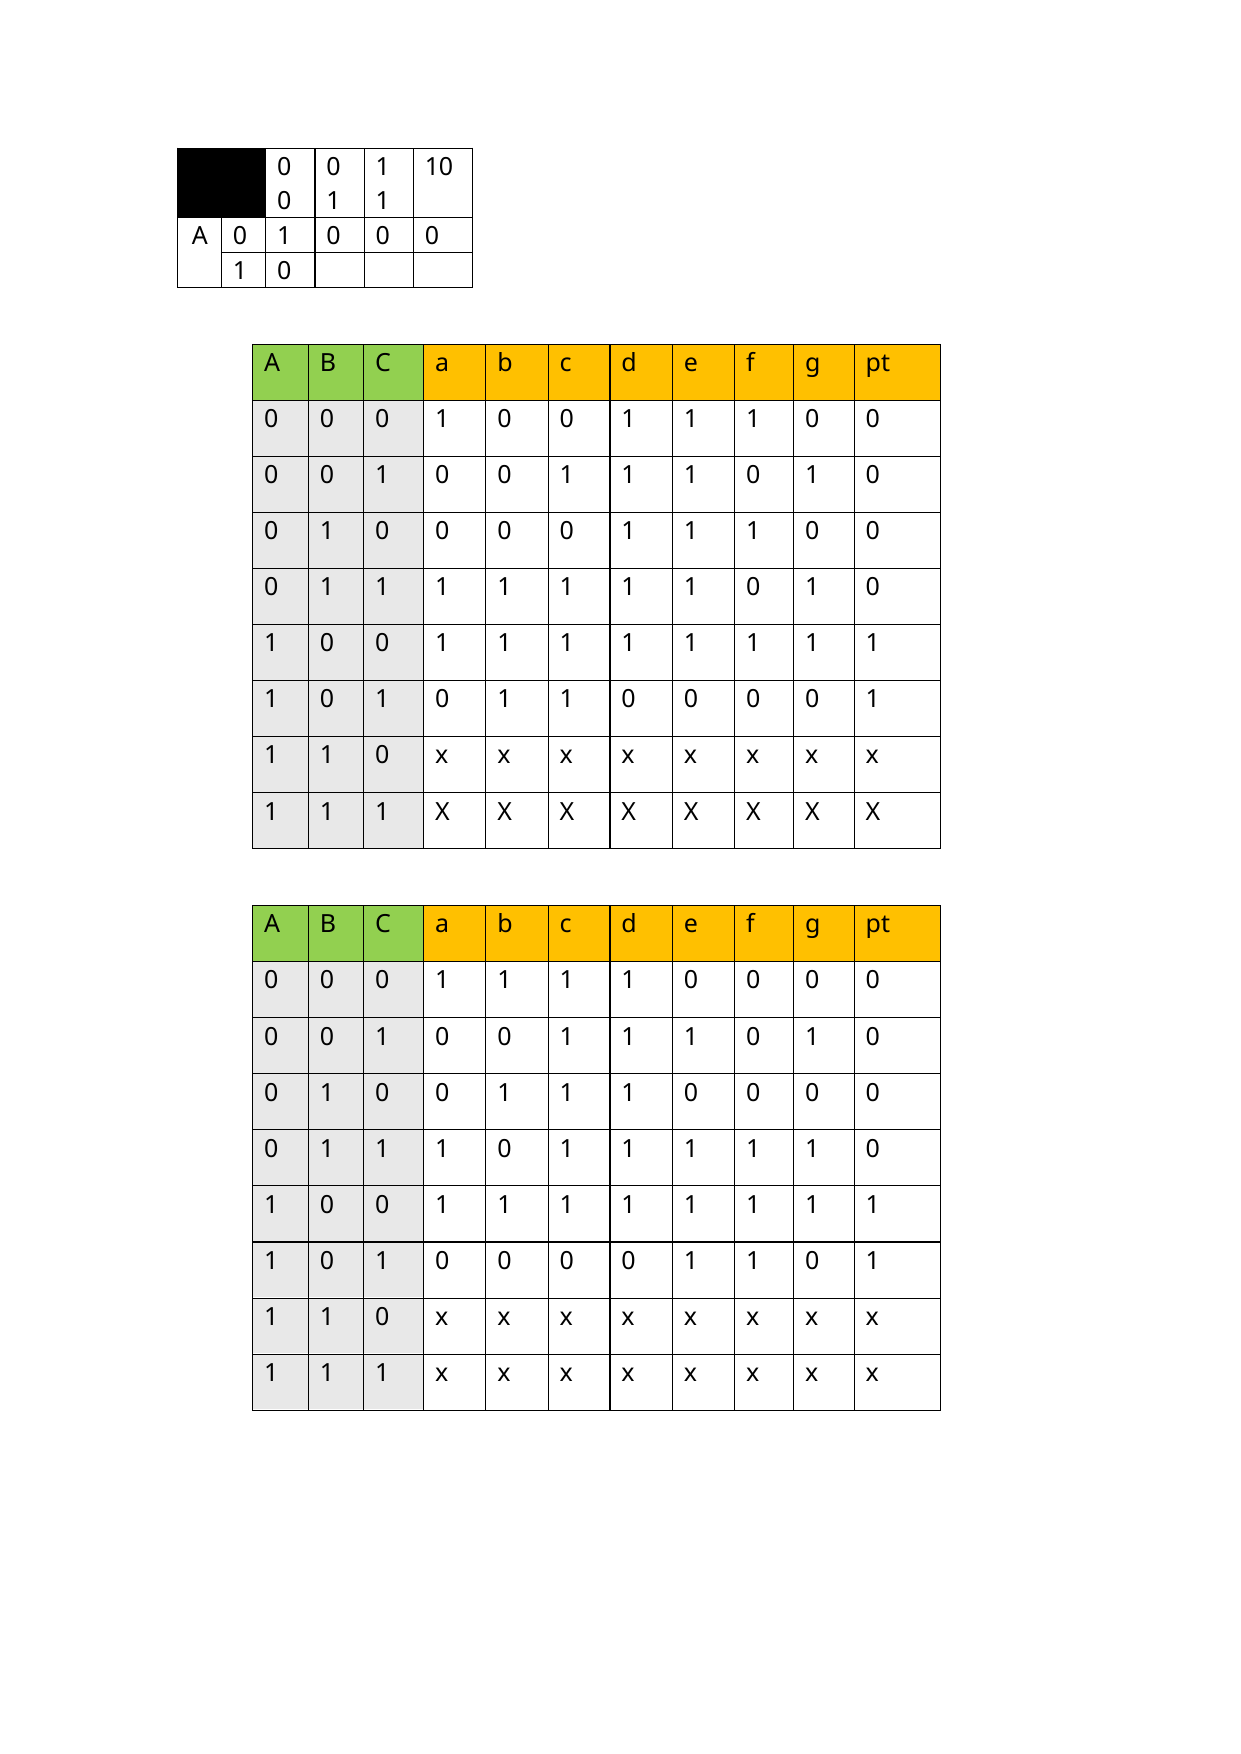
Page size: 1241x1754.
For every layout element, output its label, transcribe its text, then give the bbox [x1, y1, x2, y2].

table_cell 1 [549, 1018, 609, 1073]
table_cell [365, 253, 413, 287]
table_header d [611, 906, 672, 961]
table_cell 0 [424, 681, 485, 736]
table_cell 1 [673, 569, 734, 624]
table_cell 1 [424, 401, 485, 456]
table_cell 0 [253, 1018, 308, 1073]
table_header pt [855, 345, 940, 400]
table_header f [735, 906, 793, 961]
table_cell 0 [735, 457, 793, 512]
table_cell 1 [549, 457, 609, 512]
table_cell 1 [673, 513, 734, 568]
table_cell 1 [611, 625, 672, 680]
table_cell 1 [611, 1074, 672, 1129]
table_cell 0 [486, 457, 548, 512]
table_cell X [794, 793, 854, 848]
table_cell 1 [253, 1186, 308, 1241]
table_cell 0 [855, 513, 940, 568]
table_header e [673, 345, 734, 400]
table_cell 00 [266, 149, 314, 217]
table_header b [486, 345, 548, 400]
table_cell 1 [309, 737, 363, 792]
table_cell 1 [424, 962, 485, 1017]
table_header A [253, 906, 308, 961]
table_cell x [486, 1299, 548, 1353]
table_cell 1 [309, 1355, 363, 1409]
table_cell 11 [365, 149, 413, 217]
table_cell 1 [364, 1243, 423, 1297]
table_cell 0 [486, 1018, 548, 1073]
table_cell 1 [253, 1355, 308, 1409]
table_cell 0 [266, 253, 314, 287]
table_cell 1 [486, 1074, 548, 1129]
table_cell x [855, 1299, 940, 1353]
table_cell 0 [424, 1243, 485, 1297]
table_cell 0 [414, 218, 472, 252]
table_cell x [673, 1299, 734, 1353]
table_cell 1 [673, 1130, 734, 1185]
table_cell x [424, 1355, 485, 1409]
table_cell 0 [735, 681, 793, 736]
table_cell x [486, 1355, 548, 1409]
table_cell 1 [309, 1299, 363, 1353]
table_cell 1 [549, 625, 609, 680]
table_cell X [486, 793, 548, 848]
table_cell 1 [794, 1018, 854, 1073]
table_cell x [424, 1299, 485, 1353]
table_cell x [855, 737, 940, 792]
table_cell 1 [486, 1186, 548, 1241]
table_cell 0 [364, 962, 423, 1017]
table_cell 1 [673, 1018, 734, 1073]
table_cell 1 [673, 457, 734, 512]
table_cell x [855, 1355, 940, 1409]
table_cell 0 [794, 401, 854, 456]
table_cell [414, 253, 472, 287]
table_cell x [424, 737, 485, 792]
table_cell 0 [794, 962, 854, 1017]
table_cell 0 [855, 457, 940, 512]
table_cell 0 [364, 1299, 423, 1353]
table_cell 1 [486, 625, 548, 680]
table_cell 1 [735, 625, 793, 680]
table_cell x [549, 737, 609, 792]
table_cell 0 [364, 513, 423, 568]
table_cell 0 [424, 1018, 485, 1073]
table_cell 0 [309, 625, 363, 680]
table_cell 0 [316, 218, 364, 252]
table_cell X [855, 793, 940, 848]
table_cell 0 [364, 401, 423, 456]
table_cell [178, 149, 221, 217]
table_cell 0 [855, 962, 940, 1017]
table_cell 0 [855, 1018, 940, 1073]
table_cell 0 [486, 513, 548, 568]
table_cell 0 [673, 1074, 734, 1129]
table_cell 0 [253, 1130, 308, 1185]
table_cell 1 [549, 1074, 609, 1129]
table_cell 0 [855, 569, 940, 624]
table_cell x [794, 737, 854, 792]
table_cell 1 [549, 962, 609, 1017]
table_cell 1 [253, 681, 308, 736]
table_header a [424, 345, 485, 400]
table_cell 1 [222, 253, 265, 287]
table_cell 1 [486, 681, 548, 736]
table_cell x [735, 737, 793, 792]
table_cell 0 [364, 625, 423, 680]
table_cell x [735, 1355, 793, 1409]
table_cell 1 [735, 1243, 793, 1297]
table_cell 0 [309, 962, 363, 1017]
table_cell 1 [424, 625, 485, 680]
table_cell 1 [424, 1130, 485, 1185]
table_cell 1 [364, 1018, 423, 1073]
table_cell 1 [364, 457, 423, 512]
table_cell 1 [486, 962, 548, 1017]
table_cell 0 [309, 401, 363, 456]
table_cell 1 [611, 513, 672, 568]
table_cell 0 [253, 401, 308, 456]
table_cell 1 [309, 793, 363, 848]
table_cell 1 [424, 1186, 485, 1241]
table_header B [309, 345, 363, 400]
table_cell 0 [253, 457, 308, 512]
table_cell A [178, 218, 221, 287]
table_cell 1 [486, 569, 548, 624]
table_cell 1 [364, 569, 423, 624]
table_cell 0 [673, 681, 734, 736]
table_cell 1 [364, 793, 423, 848]
table_header e [673, 906, 734, 961]
table_cell 0 [855, 401, 940, 456]
table_cell x [549, 1355, 609, 1409]
table_cell 1 [611, 1018, 672, 1073]
table_cell 0 [549, 1243, 609, 1297]
table_cell 0 [364, 737, 423, 792]
table_cell x [611, 737, 672, 792]
table_cell x [549, 1299, 609, 1353]
table_cell 0 [673, 962, 734, 1017]
table_cell 1 [611, 1186, 672, 1241]
table_cell 10 [414, 149, 472, 217]
table_cell 0 [735, 1074, 793, 1129]
table_cell 0 [364, 1074, 423, 1129]
table_cell x [673, 1355, 734, 1409]
table_cell 1 [549, 1130, 609, 1185]
table_cell [316, 253, 364, 287]
table_cell 0 [611, 681, 672, 736]
table_header A [253, 345, 308, 400]
table_cell 1 [794, 457, 854, 512]
table_cell 0 [309, 1018, 363, 1073]
table_cell x [611, 1355, 672, 1409]
table_cell 1 [673, 1243, 734, 1297]
table_cell 0 [486, 1130, 548, 1185]
table_cell 1 [611, 1130, 672, 1185]
table_cell x [673, 737, 734, 792]
table_header a [424, 906, 485, 961]
table_cell 0 [253, 1074, 308, 1129]
table_cell 1 [253, 1299, 308, 1353]
table_cell 0 [364, 1186, 423, 1241]
table_cell 1 [855, 1186, 940, 1241]
table_cell 1 [794, 1186, 854, 1241]
table_header g [794, 345, 854, 400]
table_cell 1 [855, 625, 940, 680]
table_header b [486, 906, 548, 961]
table_cell 1 [253, 793, 308, 848]
table_cell 0 [222, 218, 265, 252]
table_cell X [549, 793, 609, 848]
table_cell 0 [424, 1074, 485, 1129]
table_cell 1 [549, 1186, 609, 1241]
table_cell 0 [253, 513, 308, 568]
table_cell 1 [673, 401, 734, 456]
table_cell 1 [253, 1243, 308, 1297]
table_cell 1 [794, 569, 854, 624]
table_cell 1 [309, 569, 363, 624]
table_cell 0 [309, 457, 363, 512]
table_cell 1 [611, 457, 672, 512]
table_cell [222, 149, 265, 217]
table_cell X [611, 793, 672, 848]
table_cell 1 [794, 1130, 854, 1185]
table_cell 0 [794, 513, 854, 568]
table_cell 1 [794, 625, 854, 680]
table_cell X [673, 793, 734, 848]
table_cell 0 [735, 569, 793, 624]
table_cell 1 [549, 569, 609, 624]
table_header C [364, 906, 423, 961]
table_cell 1 [735, 401, 793, 456]
table_cell 0 [794, 1243, 854, 1297]
table_header f [735, 345, 793, 400]
table_cell 0 [309, 1186, 363, 1241]
table_cell 0 [309, 1243, 363, 1297]
table_header d [611, 345, 672, 400]
table_header B [309, 906, 363, 961]
table_cell 0 [549, 513, 609, 568]
table_cell 1 [253, 737, 308, 792]
table_cell 1 [364, 681, 423, 736]
table_cell 1 [266, 218, 314, 252]
table_cell 1 [253, 625, 308, 680]
table_cell 1 [735, 1186, 793, 1241]
table_header c [549, 906, 609, 961]
table_cell 01 [316, 149, 364, 217]
table_cell 1 [424, 569, 485, 624]
table_cell 0 [424, 457, 485, 512]
table_cell 0 [794, 681, 854, 736]
table_cell 0 [486, 1243, 548, 1297]
table_cell x [486, 737, 548, 792]
table_header c [549, 345, 609, 400]
table_cell 1 [364, 1355, 423, 1409]
table_cell X [735, 793, 793, 848]
table_cell 1 [309, 513, 363, 568]
table_cell 0 [309, 681, 363, 736]
table_cell 1 [611, 401, 672, 456]
table_header C [364, 345, 423, 400]
table_cell x [794, 1355, 854, 1409]
table_cell 0 [253, 962, 308, 1017]
table_cell 1 [855, 681, 940, 736]
table_cell 1 [735, 1130, 793, 1185]
table_cell 1 [611, 569, 672, 624]
table_cell 0 [735, 962, 793, 1017]
table_cell 0 [486, 401, 548, 456]
table_cell 1 [364, 1130, 423, 1185]
table_cell x [611, 1299, 672, 1353]
table_cell 0 [549, 401, 609, 456]
table_cell 0 [611, 1243, 672, 1297]
table_cell 1 [855, 1243, 940, 1297]
table_cell 0 [365, 218, 413, 252]
table_cell x [735, 1299, 793, 1353]
table_cell 1 [673, 1186, 734, 1241]
table_cell 0 [855, 1074, 940, 1129]
table_cell 1 [611, 962, 672, 1017]
table_cell X [424, 793, 485, 848]
table_cell 1 [673, 625, 734, 680]
table_cell 1 [309, 1074, 363, 1129]
table_cell 0 [735, 1018, 793, 1073]
table_cell 0 [794, 1074, 854, 1129]
table_header pt [855, 906, 940, 961]
table_cell 1 [309, 1130, 363, 1185]
table_cell x [794, 1299, 854, 1353]
table_cell 0 [424, 513, 485, 568]
table_cell 0 [253, 569, 308, 624]
table_cell 1 [735, 513, 793, 568]
table_cell 1 [549, 681, 609, 736]
table_cell 0 [855, 1130, 940, 1185]
table_header g [794, 906, 854, 961]
